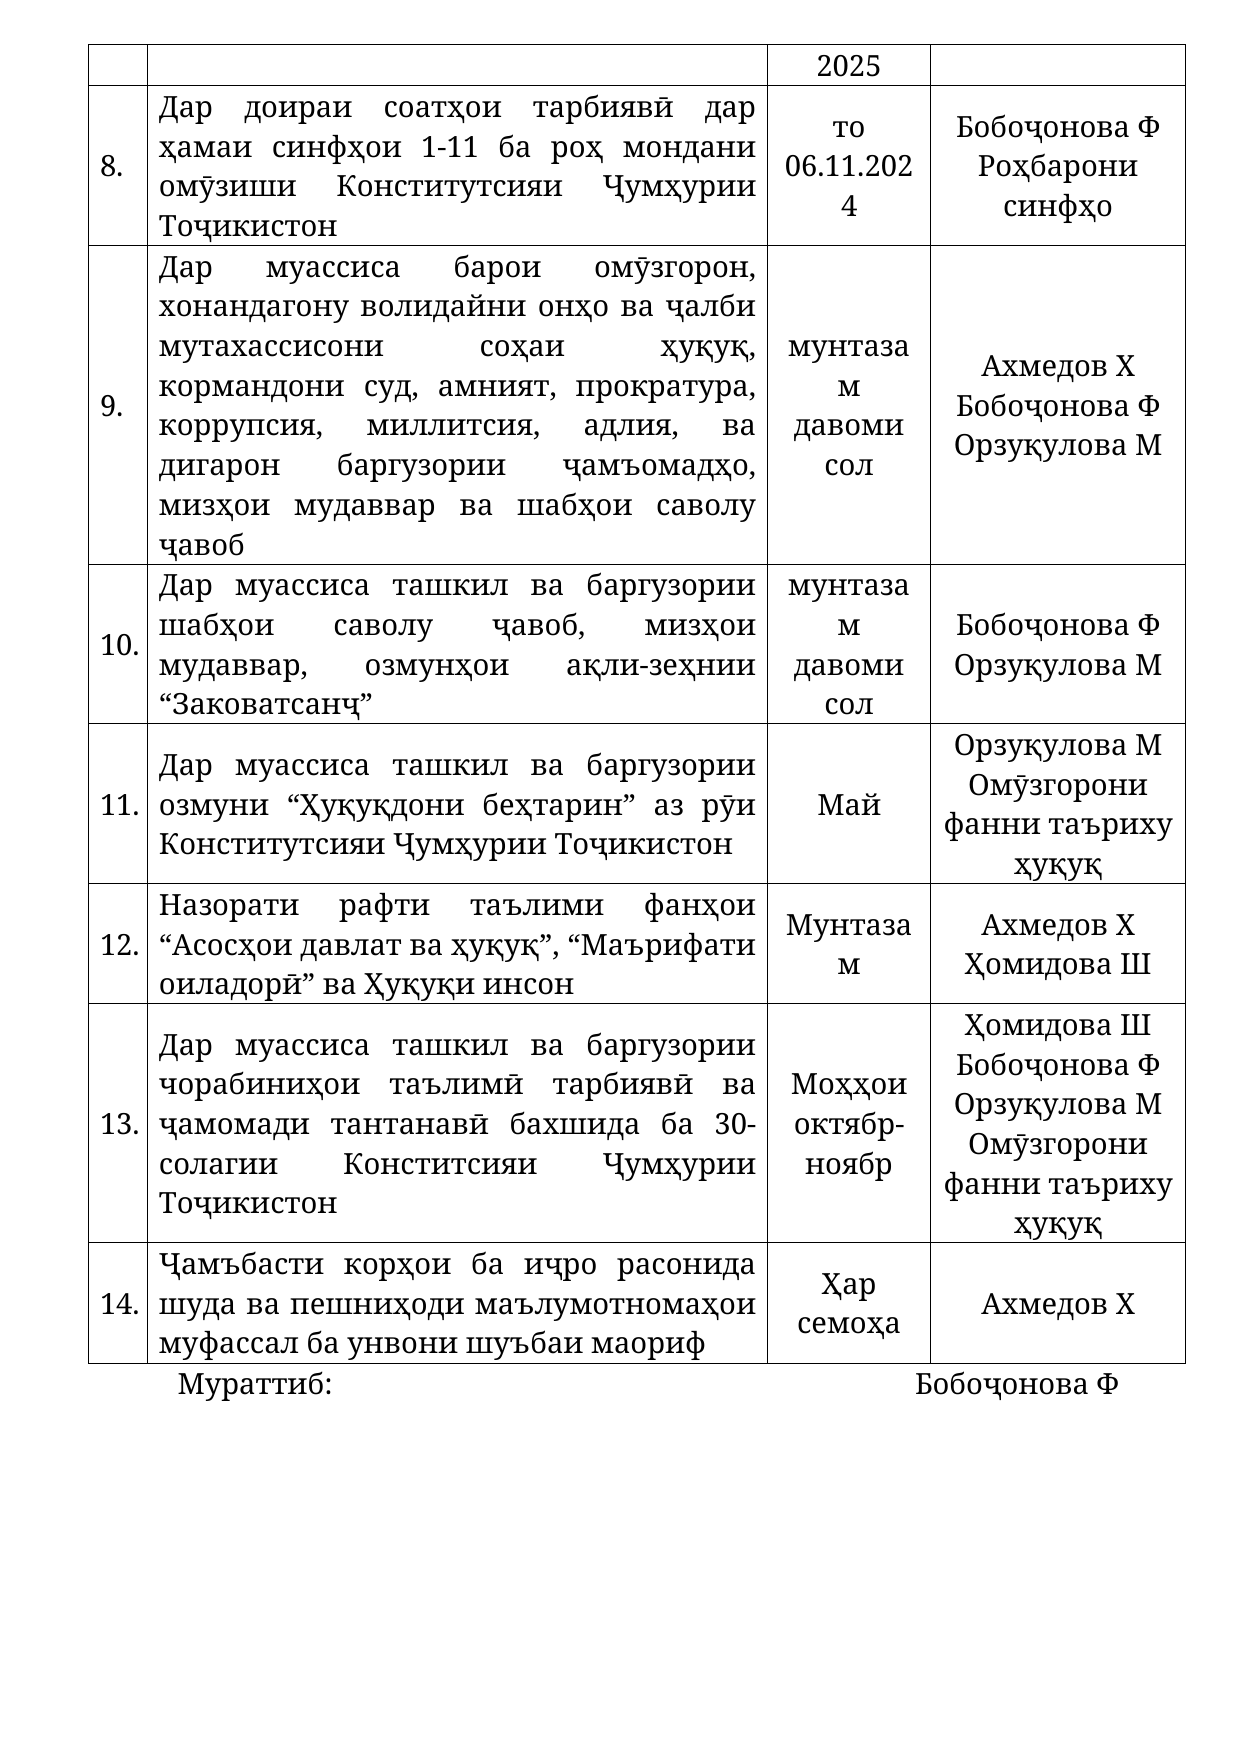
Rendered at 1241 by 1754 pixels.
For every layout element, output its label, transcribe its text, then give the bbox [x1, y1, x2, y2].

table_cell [148, 45, 767, 85]
table_cell Бобоҷонова Ф Орзуқулова М [931, 565, 1185, 723]
table_cell Ҷамъбасти корҳои ба иҷро расонида шуда ва пешниҳоди маълумотномаҳои муфассал ба унвони шуъбаи маориф [148, 1243, 767, 1362]
text Мураттиб: Бобоҷонова Ф [177, 1364, 1152, 1403]
table_cell Назорати рафти таълими фанҳои “Асосҳои давлат ва ҳуқуқ”, “Маърифати оиладорӣ” ва Ҳуқуқи инсон [148, 884, 767, 1003]
table_cell мунтазам давоми сол [768, 246, 930, 563]
table_cell [89, 86, 147, 245]
table_cell [89, 1004, 147, 1242]
table_cell Дар муассиса барои омӯзгорон, хонандагону волидайни онҳо ва ҷалби мутахассисони соҳаи ҳуқуқ, кормандони суд, амният, прократура, коррупсия, миллитсия, адлия, ва дигарон баргузории ҷамъомадҳо, мизҳои мудаввар ва шабҳои саволу ҷавоб [148, 246, 767, 563]
table_cell Ахмедов Х Ҳомидова Ш [931, 884, 1185, 1003]
table_cell [89, 1243, 147, 1362]
table_cell Ҳомидова Ш Бобоҷонова Ф Орзуқулова М Омӯзгорони фанни таъриху ҳуқуқ [931, 1004, 1185, 1242]
table_cell [89, 565, 147, 723]
table_cell Дар муассиса ташкил ва баргузории озмуни “Ҳуқуқдони беҳтарин” аз рӯи Конститутсияи Ҷумҳурии Тоҷикистон [148, 724, 767, 883]
table_cell Дар муассиса ташкил ва баргузории шабҳои саволу ҷавоб, мизҳои мудаввар, озмунҳои ақли-зеҳнии “Заковатсанҷ” [148, 565, 767, 723]
table_cell Дар доираи соатҳои тарбиявӣ дар ҳамаи синфҳои 1-11 ба роҳ мондани омӯзиши Конститутсияи Ҷумҳурии Тоҷикистон [148, 86, 767, 245]
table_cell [931, 86, 1185, 245]
table_cell Мунтазам [768, 884, 930, 1003]
table_cell Моҳҳои октябр-ноябр [768, 1004, 930, 1242]
table_cell [89, 45, 147, 85]
table_cell Ахмедов Х [931, 1243, 1185, 1362]
table_cell Орзуқулова М Омӯзгорони фанни таъриху ҳуқуқ [931, 724, 1185, 883]
table_cell Дар муассиса ташкил ва баргузории чорабиниҳои таълимӣ тарбиявӣ ва ҷамомади тантанавӣ бахшида ба 30-солагии Конститсияи Ҷумҳурии Тоҷикистон [148, 1004, 767, 1242]
table_cell мунтазам давоми сол [768, 565, 930, 723]
table_cell [89, 884, 147, 1003]
table_cell [89, 724, 147, 883]
table_cell то 06.11.2024 [768, 86, 930, 245]
table_cell Ҳар семоҳа [768, 1243, 930, 1362]
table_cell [931, 45, 1185, 85]
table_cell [768, 45, 930, 85]
table_cell Май [768, 724, 930, 883]
table_cell Ахмедов Х Бобоҷонова Ф Орзуқулова М [931, 246, 1185, 563]
table_cell [89, 246, 147, 563]
